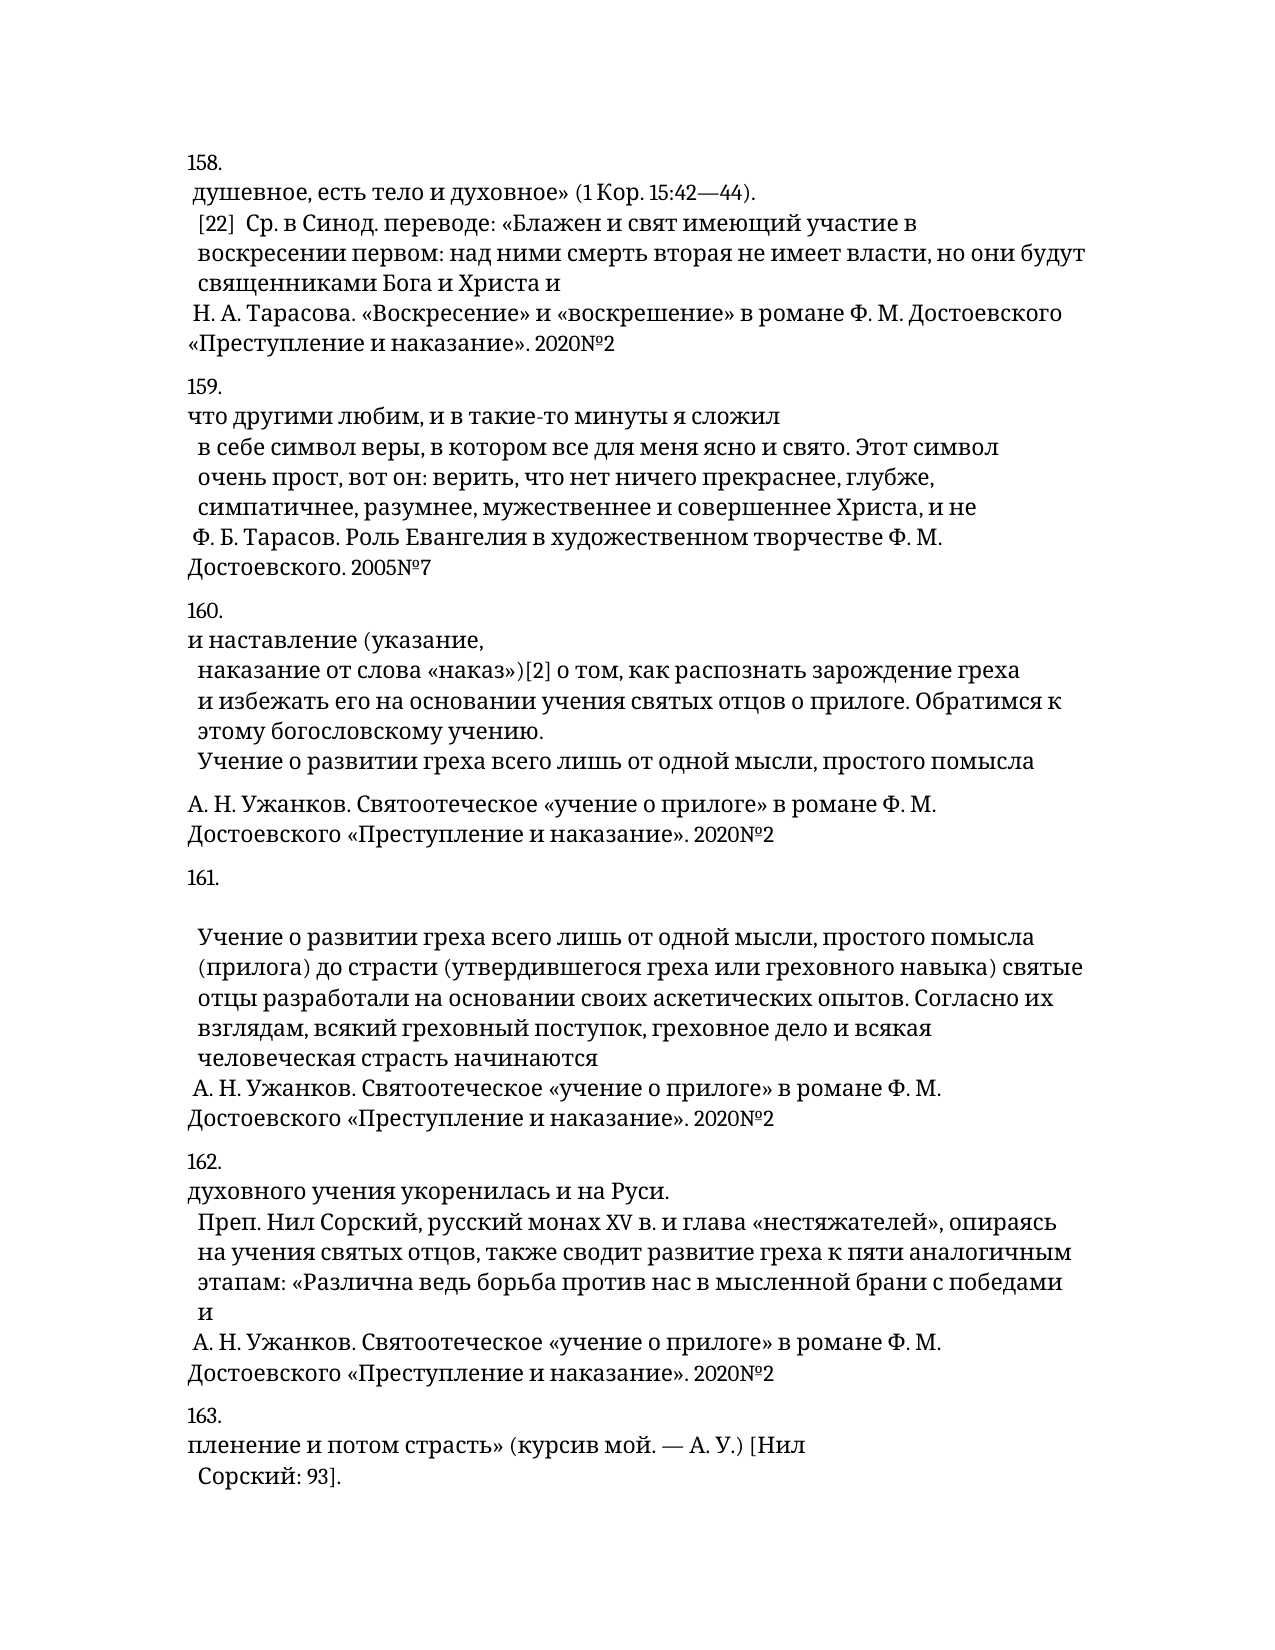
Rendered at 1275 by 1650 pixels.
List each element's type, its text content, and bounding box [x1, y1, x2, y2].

text А. Н. Ужанков. Святоотеческое «учение о прилоге» в романе Ф. М. Достоевского «Преступление и наказание». 2020№2 [187, 792, 1087, 848]
text 159. что другими любим, и в такие-то минуты я сложил в себе символ веры, в котором все для меня ясно и свято. Этот символ очень прост, вот он: верить, что нет ничего прекраснее, глубже, симпатичнее, разумнее, мужественнее и совершеннее Христа, и не Ф. Б. Тарасов. Роль Евангелия в художественном творчестве Ф. М. Достоевского. 2005№7 [187, 374, 1087, 582]
text 162. духовного учения укоренилась и на Руси. Преп. Нил Сорский, русский монах XV в. и глава «нестяжателей», опираясь на учения святых отцов, также сводит развитие греха к пяти аналогичным этапам: «Различна ведь борьба против нас в мысленной брани с победами и А. Н. Ужанков. Святоотеческое «учение о прилоге» в романе Ф. М. Достоевского «Преступление и наказание». 2020№2 [187, 1149, 1087, 1387]
text 161. Учение о развитии греха всего лишь от одной мысли, простого помысла (прилога) до страсти (утвердившегося греха или греховного навыка) святые отцы разработали на основании своих аскетических опытов. Согласно их взглядам, всякий греховный поступок, греховное дело и всякая человеческая страсть начинаются А. Н. Ужанков. Святоотеческое «учение о прилоге» в романе Ф. М. Достоевского «Преступление и наказание». 2020№2 [187, 864, 1087, 1133]
text 158. душевное, есть тело и духовное» (1 Кор. 15:42—44). [22] Ср. в Синод. переводе: «Блажен и свят имеющий участие в воскресении первом: над ними смерть вторая не имеет власти, но они будут священниками Бога и Христа и Н. А. Тарасова. «Воскресение» и «воскрешение» в романе Ф. М. Достоевского «Преступление и наказание». 2020№2 [187, 150, 1087, 358]
text 160. и наставление (указание, наказание от слова «наказ»)[2] о том, как распознать зарождение греха и избежать его на основании учения святых отцов о прилоге. Обратимся к этому богословскому учению. Учение о развитии греха всего лишь от одной мысли, простого помысла [187, 598, 1087, 775]
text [187, 1403, 1087, 1490]
